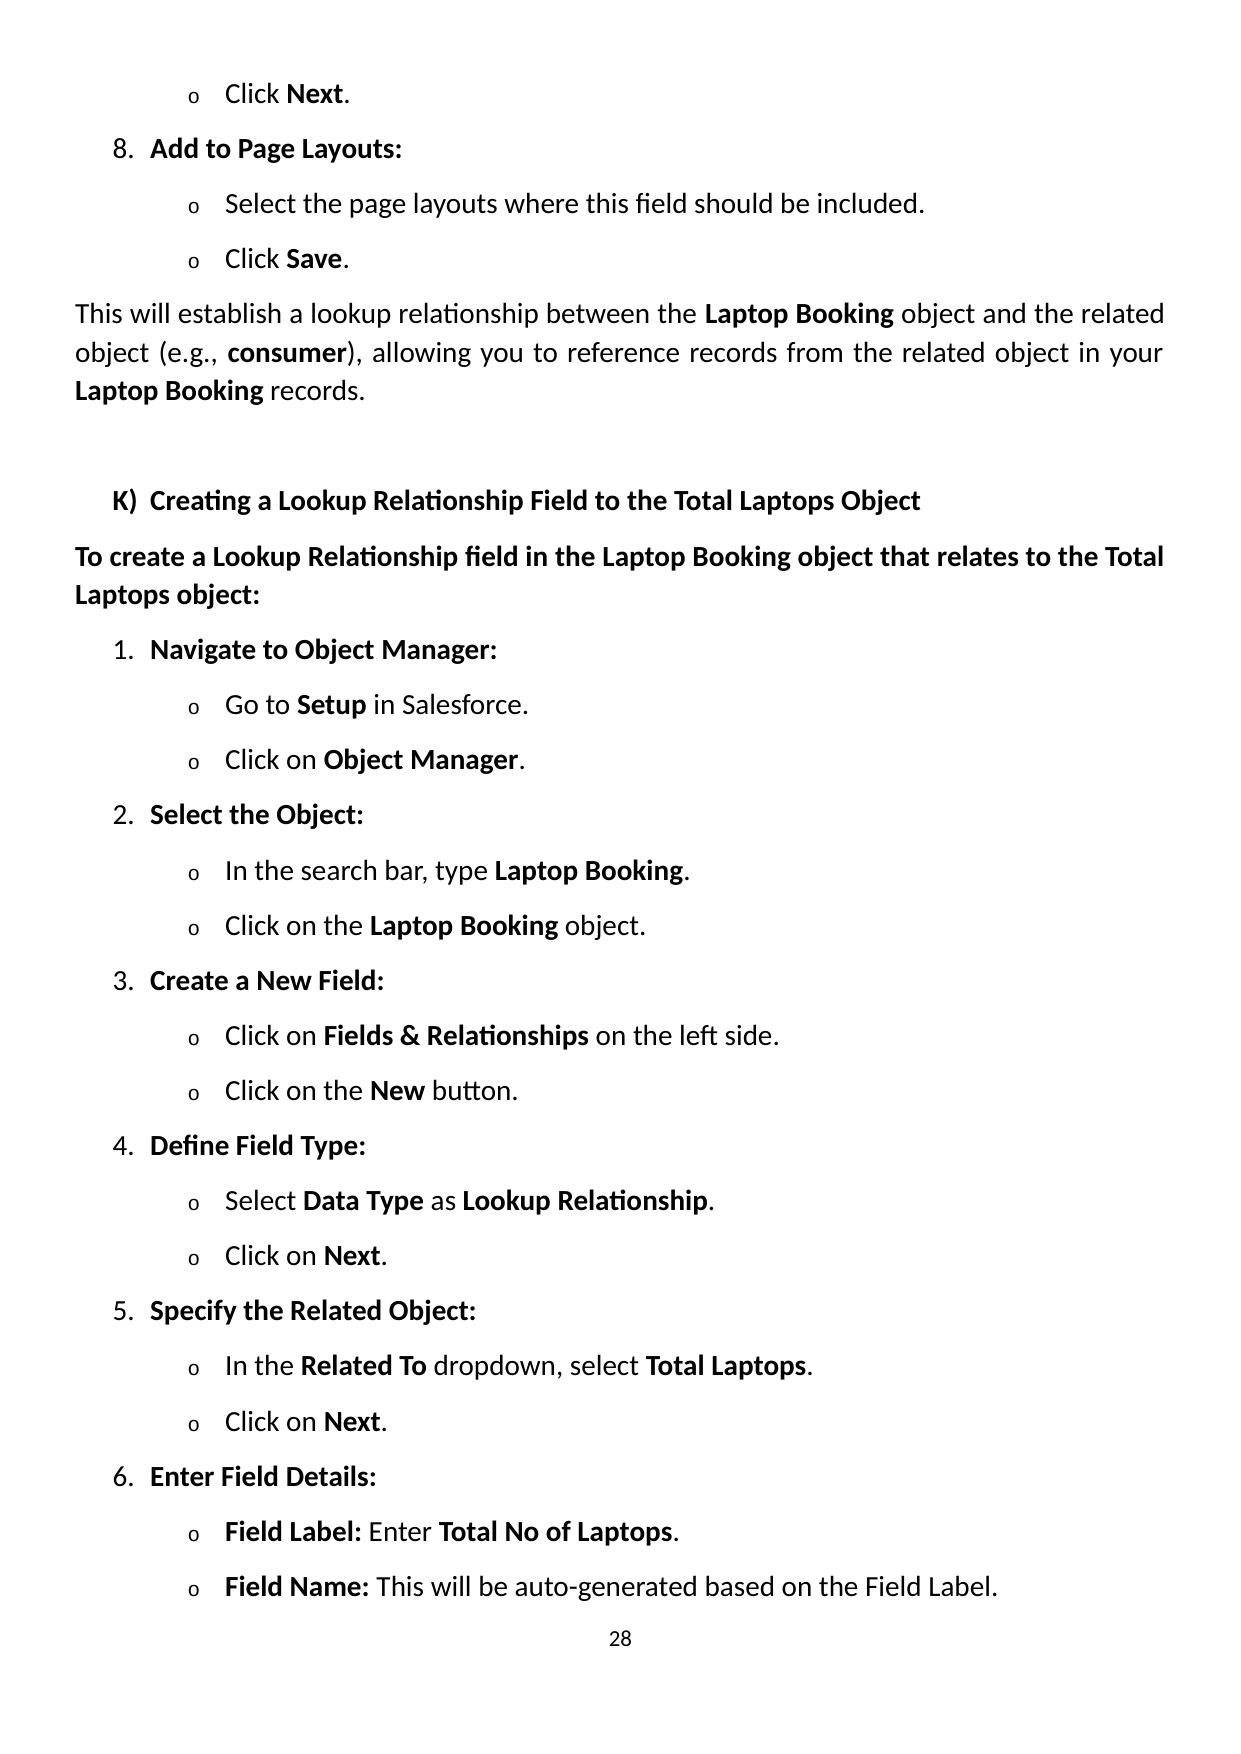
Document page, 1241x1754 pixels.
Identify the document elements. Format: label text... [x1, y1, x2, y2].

list Click on Fields & Relationships on the left side. [187, 1017, 1165, 1052]
list In the Related To dropdown, select Total Laptops. [187, 1347, 1165, 1383]
list Click on Next. [187, 1403, 1165, 1438]
text To create a Lookup Relationship field in the Laptop Booking object that relates to the Total Laptops object: [75, 538, 1165, 612]
list Go to Setup in Salesforce. [187, 686, 1165, 722]
text This will establish a lookup relationship between the Laptop Booking object and the related object (e.g., consumer), allowing you to reference records from the related object in your Laptop Booking records. [75, 295, 1165, 408]
list Navigate to Object Manager: [112, 631, 1165, 667]
list Click on the New button. [187, 1072, 1165, 1108]
list Click Next. [187, 75, 1165, 111]
list Click on Next. [187, 1237, 1165, 1273]
list Click on the Laptop Booking object. [187, 907, 1165, 942]
list Field Name: This will be auto-generated based on the Field Label. [187, 1568, 1165, 1603]
list Specify the Related Object: [112, 1292, 1165, 1328]
list Select the Object: [112, 796, 1165, 832]
list Create a New Field: [112, 962, 1165, 997]
list Creating a Lookup Relationship Field to the Total Laptops Object [112, 482, 1165, 518]
list Select the page layouts where this field should be included. [187, 185, 1165, 221]
list Field Label: Enter Total No of Laptops. [187, 1513, 1165, 1548]
list Enter Field Details: [112, 1458, 1165, 1493]
list Click Save. [187, 240, 1165, 276]
list Define Field Type: [112, 1127, 1165, 1163]
list Add to Page Layouts: [112, 130, 1165, 166]
list In the search bar, type Laptop Booking. [187, 852, 1165, 887]
list Select Data Type as Lookup Relationship. [187, 1182, 1165, 1218]
list Click on Object Manager. [187, 741, 1165, 777]
